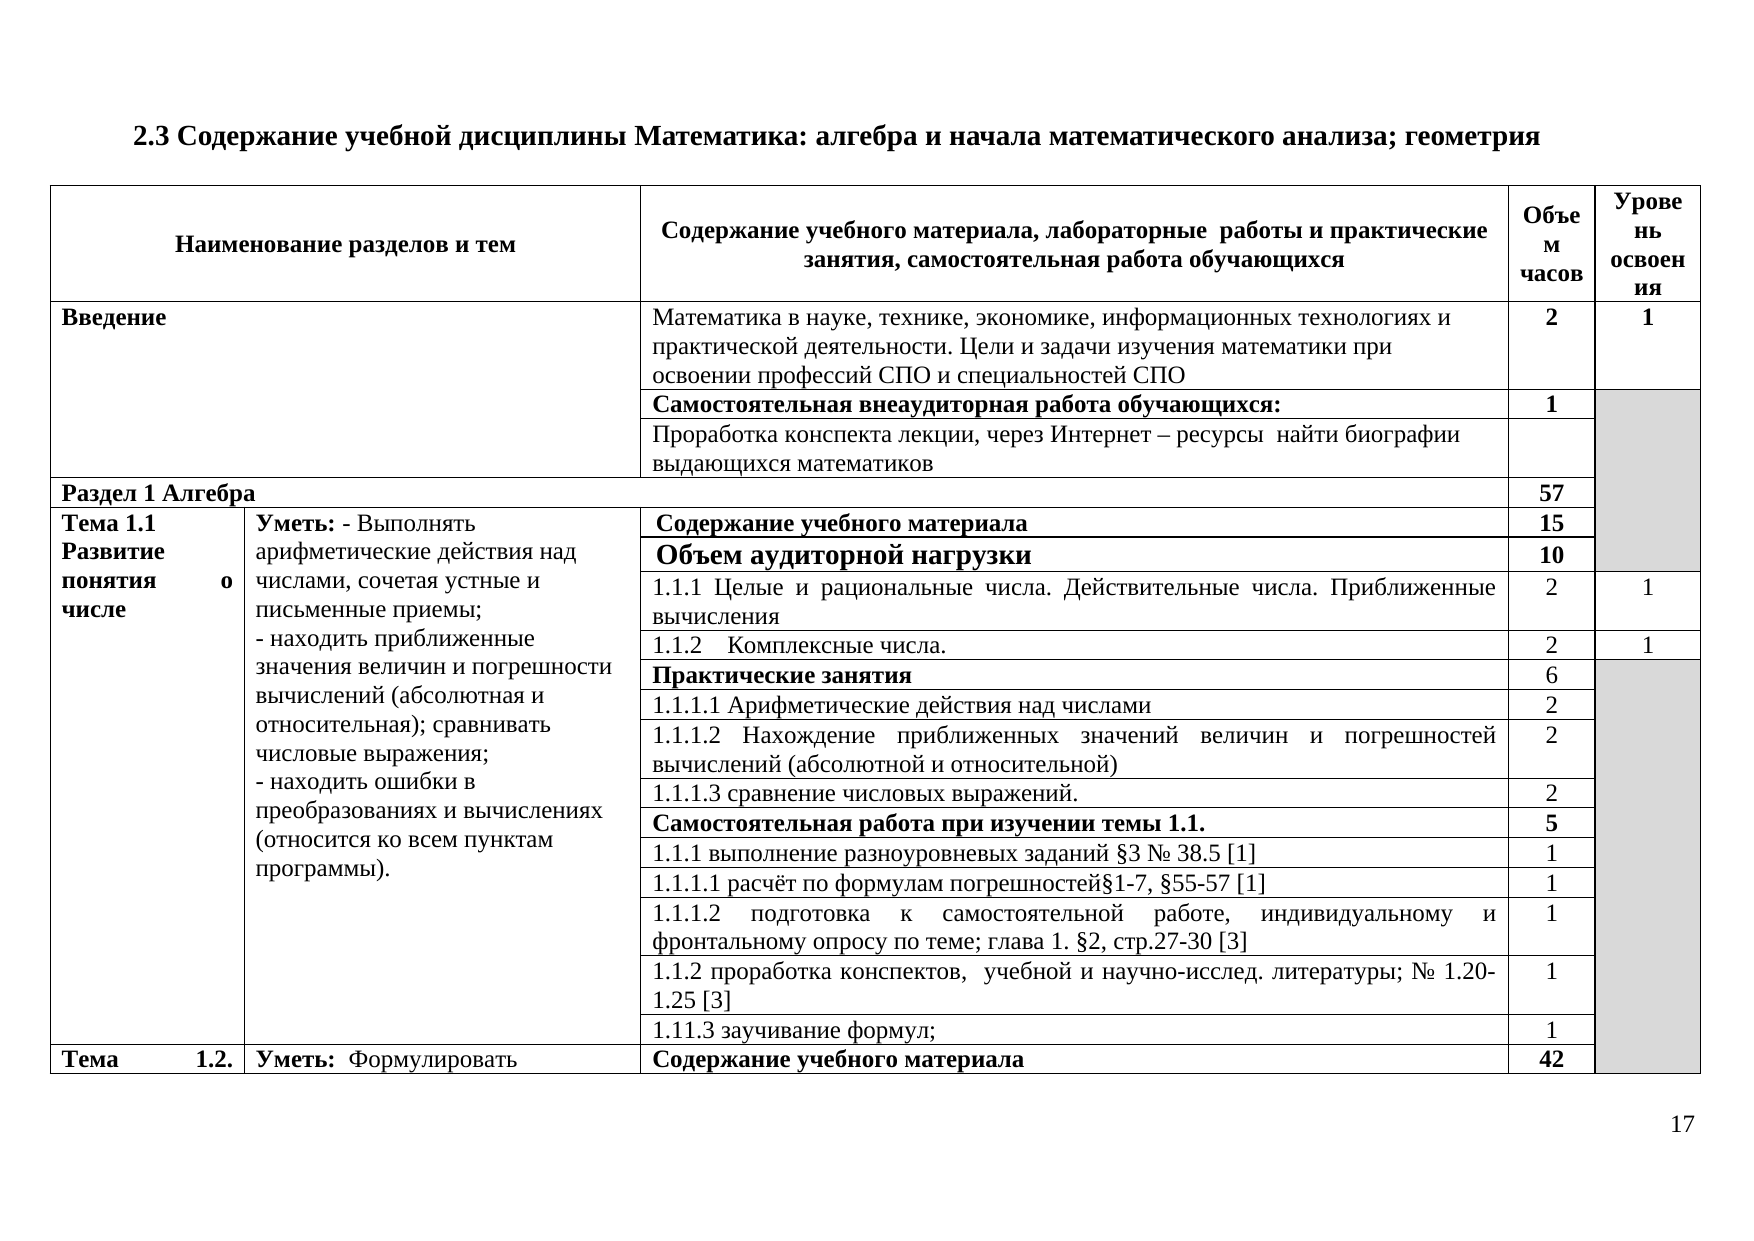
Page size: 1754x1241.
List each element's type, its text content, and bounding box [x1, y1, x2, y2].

table_cell 10 [1509, 538, 1594, 571]
table_cell 1.11.3 заучивание формул; [641, 1015, 1508, 1043]
table_cell Тема 1.2. Корни, степени и логарифмы [51, 1045, 244, 1073]
table_cell [1596, 390, 1700, 571]
table_cell 1.1.2 проработка конспектов, учебной и научно-исслед. литературы; № 1.20-1.25 [3] [641, 956, 1508, 1014]
table_cell Введение [51, 302, 640, 477]
table_cell 1.1.1 Целые и рациональные числа. Действительные числа. Приближенные вычисления [641, 572, 1508, 629]
table_header Уровень освоения [1596, 186, 1700, 301]
table_cell 1 [1509, 898, 1594, 955]
table_cell 2 [1509, 631, 1594, 659]
table_cell 1 [1509, 390, 1594, 418]
table_cell Комплексные числа. [641, 631, 1508, 659]
table_cell 1.1.1.3 сравнение числовых выражений. [641, 779, 1508, 807]
table_cell Тема 1.1 Развитие понятия о числе [51, 508, 244, 1043]
table_cell 2 [1509, 690, 1594, 719]
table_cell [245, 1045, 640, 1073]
table_cell 1.1.1 выполнение разноуровневых заданий §3 № 38.5 [1] [641, 838, 1508, 867]
table_cell 1 [1509, 868, 1594, 897]
table_cell Содержание учебного материала [641, 1045, 1508, 1073]
table_header Объем часов [1509, 186, 1594, 301]
table_cell Содержание учебного материала [641, 508, 1508, 536]
table_cell 1 [1596, 302, 1700, 388]
table_cell Практические занятия [641, 660, 1508, 689]
table_cell 1 [1509, 1015, 1594, 1043]
table_cell 1.1.1.1 расчёт по формулам погрешностей§1-7, §55-57 [1] [641, 868, 1508, 897]
table_cell Объем аудиторной нагрузки [641, 538, 1508, 571]
subtitle 2.3 Содержание учебной дисциплины Математика: алгебра и начала математического анализа; геометрия [59, 118, 1695, 152]
table_cell Самостоятельная внеаудиторная работа обучающихся: [641, 390, 1508, 418]
table_cell [1509, 419, 1594, 477]
table_cell Проработка конспекта лекции, через Интернет – ресурсы найти биографии выдающихся математиков [641, 419, 1508, 477]
table_cell Раздел 1 Алгебра [51, 478, 1508, 507]
table_cell [1596, 660, 1700, 1073]
table_cell 1 [1596, 631, 1700, 659]
table_cell 2 [1509, 302, 1594, 388]
table_cell 6 [1509, 660, 1594, 689]
table_cell 1 [1509, 838, 1594, 867]
table_cell 5 [1509, 808, 1594, 837]
table_cell 1.1.1.1 Арифметические действия над числами [641, 690, 1508, 719]
table_cell Математика в науке, технике, экономике, информационных технологиях и практической деятельности. Цели и задачи изучения математики при освоении профессий СПО и специальностей СПО [641, 302, 1508, 388]
table_header Наименование разделов и тем [51, 186, 640, 301]
table_cell 42 [1509, 1045, 1594, 1073]
table_cell 2 [1509, 779, 1594, 807]
table_cell 2 [1509, 720, 1594, 777]
table_cell 1 [1596, 572, 1700, 629]
table_cell 1 [1509, 956, 1594, 1014]
table_cell 2 [1509, 572, 1594, 629]
table_header Содержание учебного материала, лабораторные работы и практические занятия, самостоятельная работа обучающихся [641, 186, 1508, 301]
table_cell 15 [1509, 508, 1594, 536]
table_cell 1.1.1.2 подготовка к самостоятельной работе, индивидуальному и фронтальному опросу по теме; глава 1. §2, стр.27-30 [3] [641, 898, 1508, 955]
table_cell Уметь: - Выполнять арифметические действия над числами, сочетая устные и письменные приемы; - находить приближенные значения величин и погрешности вычислений (абсолютная и относительная); сравнивать числовые выражения; - находить ошибки в преобразованиях и вычислениях (относится ко всем пунктам программы). [245, 508, 640, 1043]
table_cell 57 [1509, 478, 1594, 507]
table_cell 1.1.1.2 Нахождение приближенных значений величин и погрешностей вычислений (абсолютной и относительной) [641, 720, 1508, 777]
table_cell Самостоятельная работа при изучении темы 1.1. [641, 808, 1508, 837]
